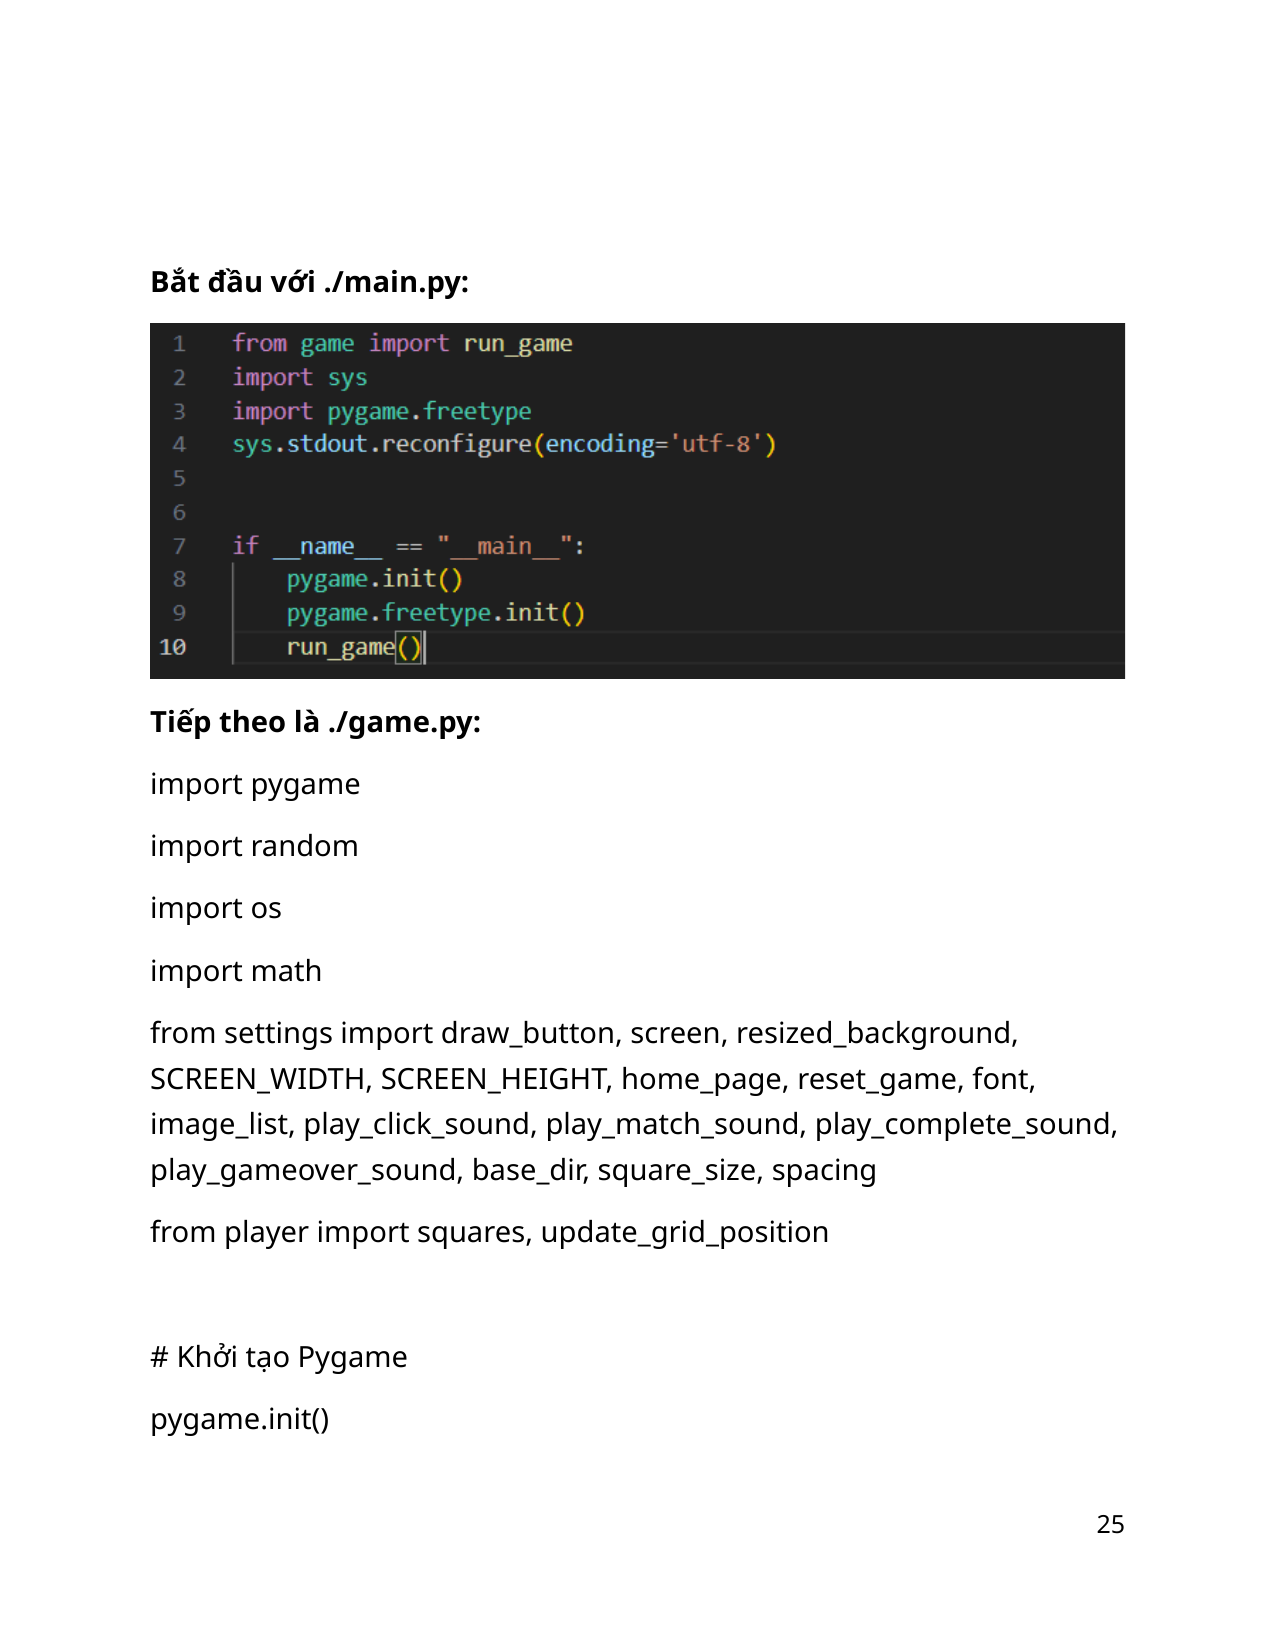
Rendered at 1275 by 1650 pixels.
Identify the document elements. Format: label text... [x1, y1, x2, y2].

text pygame.init() [150, 1398, 1125, 1438]
text from player import squares, update_grid_position [150, 1211, 1125, 1251]
text Tiếp theo là ./game.py: [150, 701, 1125, 741]
text import os [150, 888, 1125, 927]
text import math [150, 950, 1125, 990]
text from settings import draw_button, screen, resized_background, SCREEN_WIDTH, SCREEN_HEIGHT, home_page, reset_game, font, image_list, play_click_sound, play_match_sound, play_complete_sound, play_gameover_sound, base_dir, square_size, spacing [150, 1012, 1125, 1189]
text Bắt đầu với ./main.py: [150, 262, 1125, 301]
picture [150, 323, 1125, 679]
text import random [150, 825, 1125, 865]
text import pygame [150, 763, 1125, 803]
text # Khởi tạo Pygame [150, 1336, 1125, 1376]
